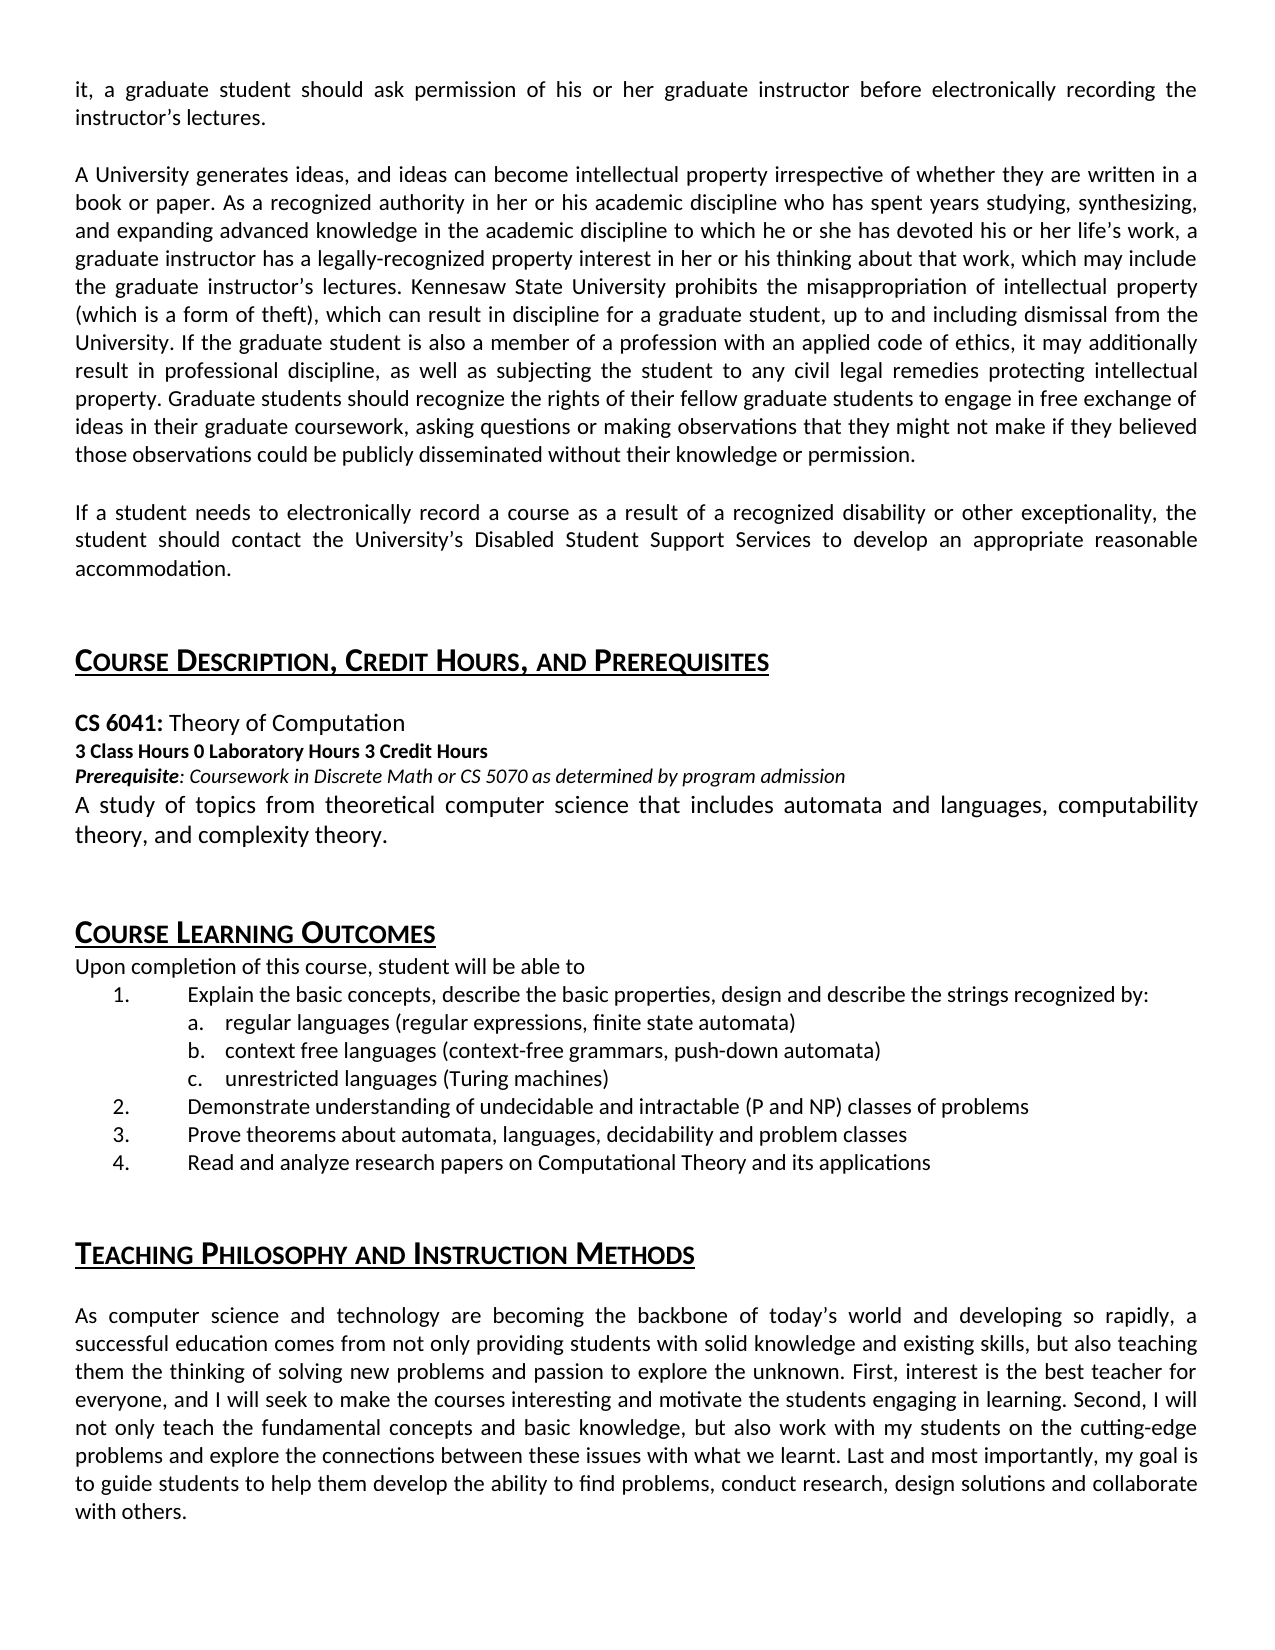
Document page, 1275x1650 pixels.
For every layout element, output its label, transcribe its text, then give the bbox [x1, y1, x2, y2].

text Prerequisite: Coursework in Discrete Math or CS 5070 as determined by program admission [75, 763, 1200, 789]
list unrestricted languages (Turing machines) [187, 1064, 1200, 1092]
list Read and analyze research papers on Computational Theory and its applications [112, 1148, 1200, 1176]
list Explain the basic concepts, describe the basic properties, design and describe the strings recognized by: [112, 980, 1200, 1008]
list Prove theorems about automata, languages, decidability and problem classes [112, 1120, 1200, 1148]
text CS 6041: Theory of Computation [75, 708, 1200, 738]
text 3 Class Hours 0 Laboratory Hours 3 Credit Hours [75, 738, 1200, 763]
text Upon completion of this course, student will be able to [75, 952, 1200, 980]
list Demonstrate understanding of undecidable and intractable (P and NP) classes of problems [112, 1092, 1200, 1120]
list regular languages (regular expressions, finite state automata) [187, 1008, 1200, 1036]
text Course Learning Outcomes [75, 911, 1200, 952]
text A University generates ideas, and ideas can become intellectual property irrespective of whether they are written in a book or paper. As a recognized authority in her or his academic discipline who has spent years studying, synthesizing, and expanding advanced knowledge in the academic discipline to which he or she has devoted his or her life’s work, a graduate instructor has a legally-recognized property interest in her or his thinking about that work, which may include the graduate instructor’s lectures. Kennesaw State University prohibits the misappropriation of intellectual property (which is a form of theft), which can result in discipline for a graduate student, up to and including dismissal from the University. If the graduate student is also a member of a profession with an applied code of ethics, it may additionally result in professional discipline, as well as subjecting the student to any civil legal remedies protecting intellectual property. Graduate students should recognize the rights of their fellow graduate students to engage in free exchange of ideas in their graduate coursework, asking questions or making observations that they might not make if they believed those observations could be publicly disseminated without their knowledge or permission. [75, 160, 1200, 468]
text Course Description, Credit Hours, and Prerequisites [75, 639, 1200, 679]
text If a student needs to electronically record a course as a result of a recognized disability or other exceptionality, the student should contact the University’s Disabled Student Support Services to develop an appropriate reasonable accommodation. [75, 498, 1200, 582]
text A study of topics from theoretical computer science that includes automata and languages, computability theory, and complexity theory. [75, 789, 1200, 850]
list context free languages (context-free grammars, push-down automata) [187, 1036, 1200, 1064]
text Teaching Philosophy and Instruction Methods [75, 1232, 1200, 1273]
